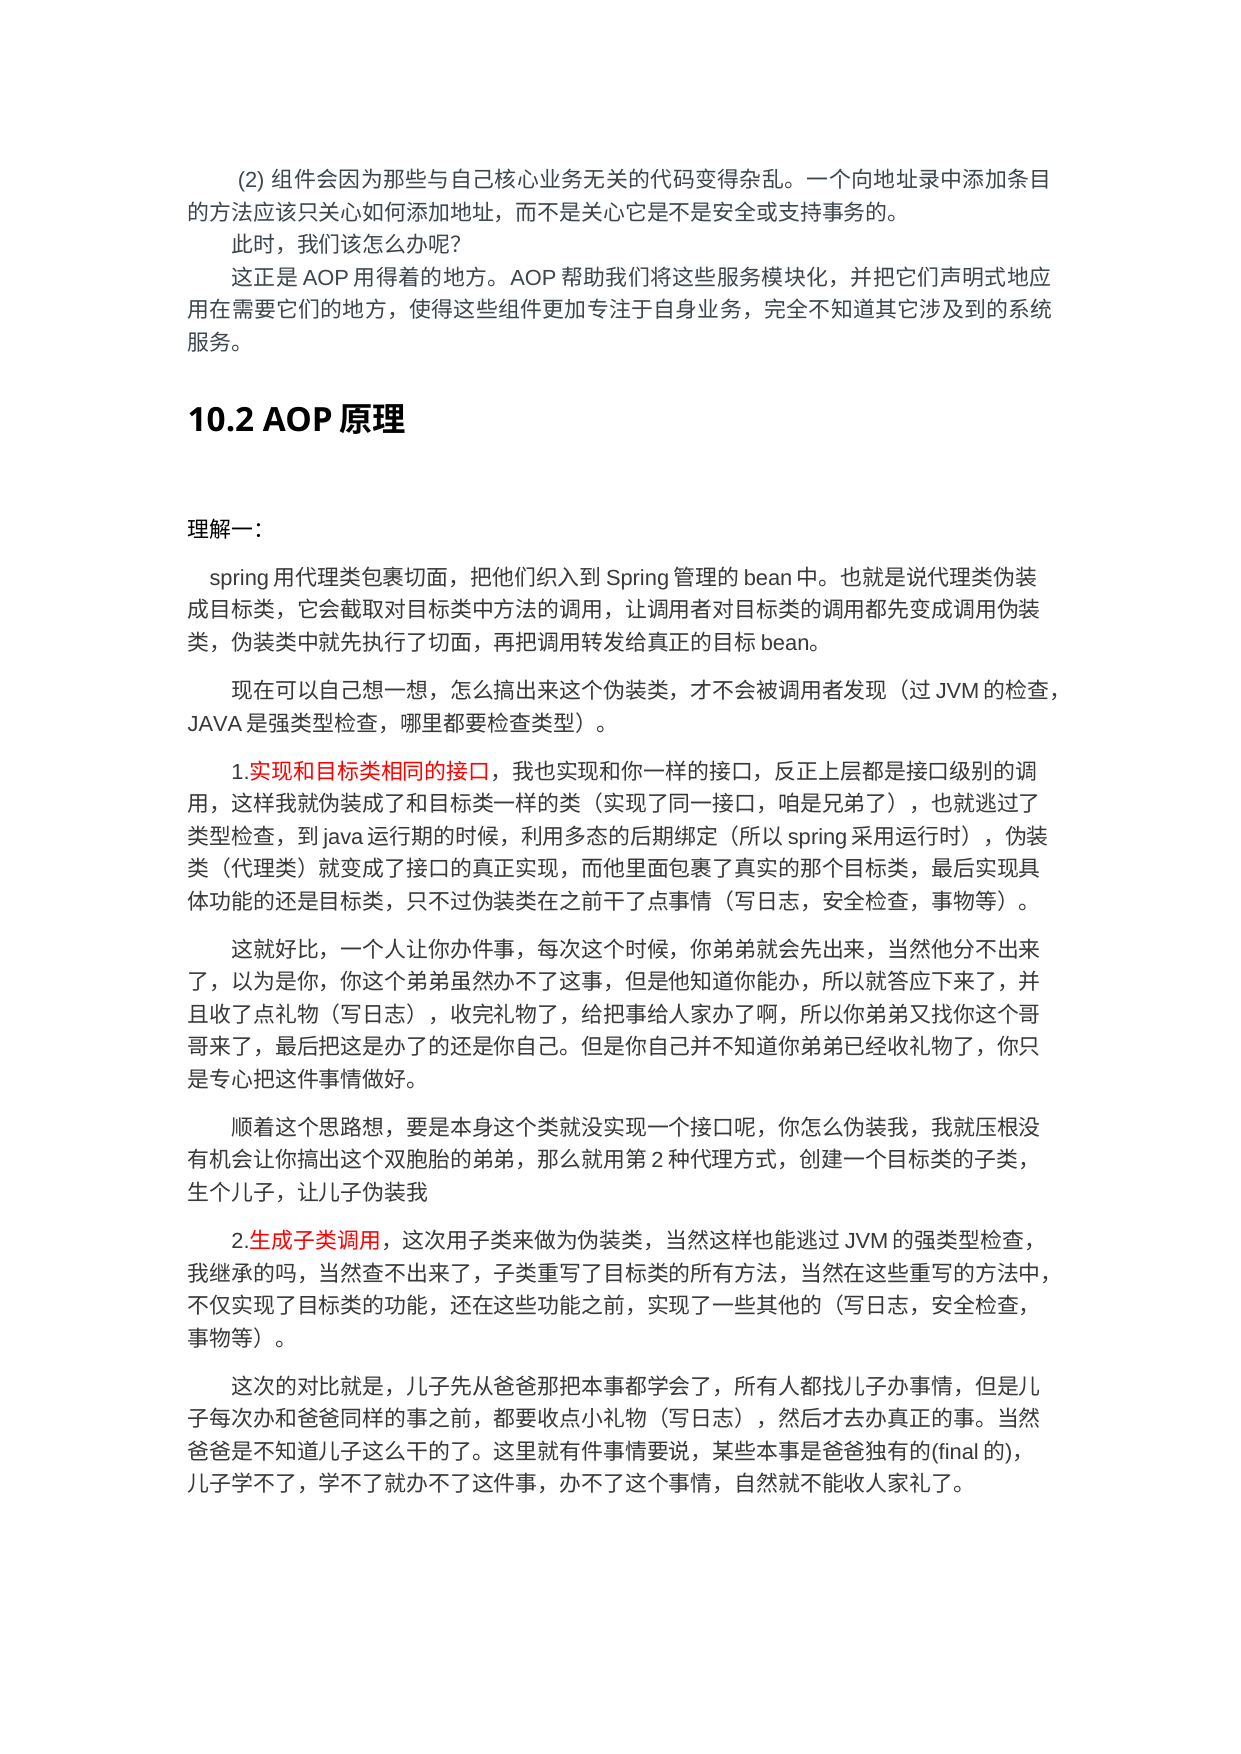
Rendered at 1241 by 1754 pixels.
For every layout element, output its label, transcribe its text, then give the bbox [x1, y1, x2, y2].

text 此时，我们该怎么办呢？ [187, 227, 1053, 259]
text 理解一： [187, 511, 1053, 544]
text 这正是AOP用得着的地方。AOP帮助我们将这些服务模块化，并把它们声明式地应用在需要它们的地方，使得这些组件更加专注于自身业务，完全不知道其它涉及到的系统服务。 [187, 259, 1053, 357]
text (2) 组件会因为那些与自己核心业务无关的代码变得杂乱。一个向地址录中添加条目的方法应该只关心如何添加地址，而不是关心它是不是安全或支持事务的。 [187, 162, 1053, 227]
text 2.生成子类调用，这次用子类来做为伪装类，当然这样也能逃过JVM的强类型检查，我继承的吗，当然查不出来了，子类重写了目标类的所有方法，当然在这些重写的方法中，不仅实现了目标类的功能，还在这些功能之前，实现了一些其他的（写日志，安全检查，事物等）。 [187, 1223, 1053, 1353]
text spring用代理类包裹切面，把他们织入到Spring管理的bean中。也就是说代理类伪装成目标类，它会截取对目标类中方法的调用，让调用者对目标类的调用都先变成调用伪装类，伪装类中就先执行了切面，再把调用转发给真正的目标bean。 [187, 559, 1053, 657]
text 这次的对比就是，儿子先从爸爸那把本事都学会了，所有人都找儿子办事情，但是儿子每次办和爸爸同样的事之前，都要收点小礼物（写日志），然后才去办真正的事。当然爸爸是不知道儿子这么干的了。这里就有件事情要说，某些本事是爸爸独有的(final的)，儿子学不了，学不了就办不了这件事，办不了这个事情，自然就不能收人家礼了。 [187, 1368, 1053, 1498]
text 现在可以自己想一想，怎么搞出来这个伪装类，才不会被调用者发现（过JVM的检查，JAVA是强类型检查，哪里都要检查类型）。 [187, 673, 1053, 738]
text 这就好比，一个人让你办件事，每次这个时候，你弟弟就会先出来，当然他分不出来了，以为是你，你这个弟弟虽然办不了这事，但是他知道你能办，所以就答应下来了，并且收了点礼物（写日志），收完礼物了，给把事给人家办了啊，所以你弟弟又找你这个哥哥来了，最后把这是办了的还是你自己。但是你自己并不知道你弟弟已经收礼物了，你只是专心把这件事情做好。 [187, 931, 1053, 1094]
text 1.实现和目标类相同的接口，我也实现和你一样的接口，反正上层都是接口级别的调用，这样我就伪装成了和目标类一样的类（实现了同一接口，咱是兄弟了），也就逃过了类型检查，到java运行期的时候，利用多态的后期绑定（所以spring采用运行时），伪装类（代理类）就变成了接口的真正实现，而他里面包裹了真实的那个目标类，最后实现具体功能的还是目标类，只不过伪装类在之前干了点事情（写日志，安全检查，事物等）。 [187, 753, 1053, 916]
subtitle 10.2 AOP原理 [187, 384, 1053, 449]
text 顺着这个思路想，要是本身这个类就没实现一个接口呢，你怎么伪装我，我就压根没有机会让你搞出这个双胞胎的弟弟，那么就用第2种代理方式，创建一个目标类的子类，生个儿子，让儿子伪装我 [187, 1109, 1053, 1207]
